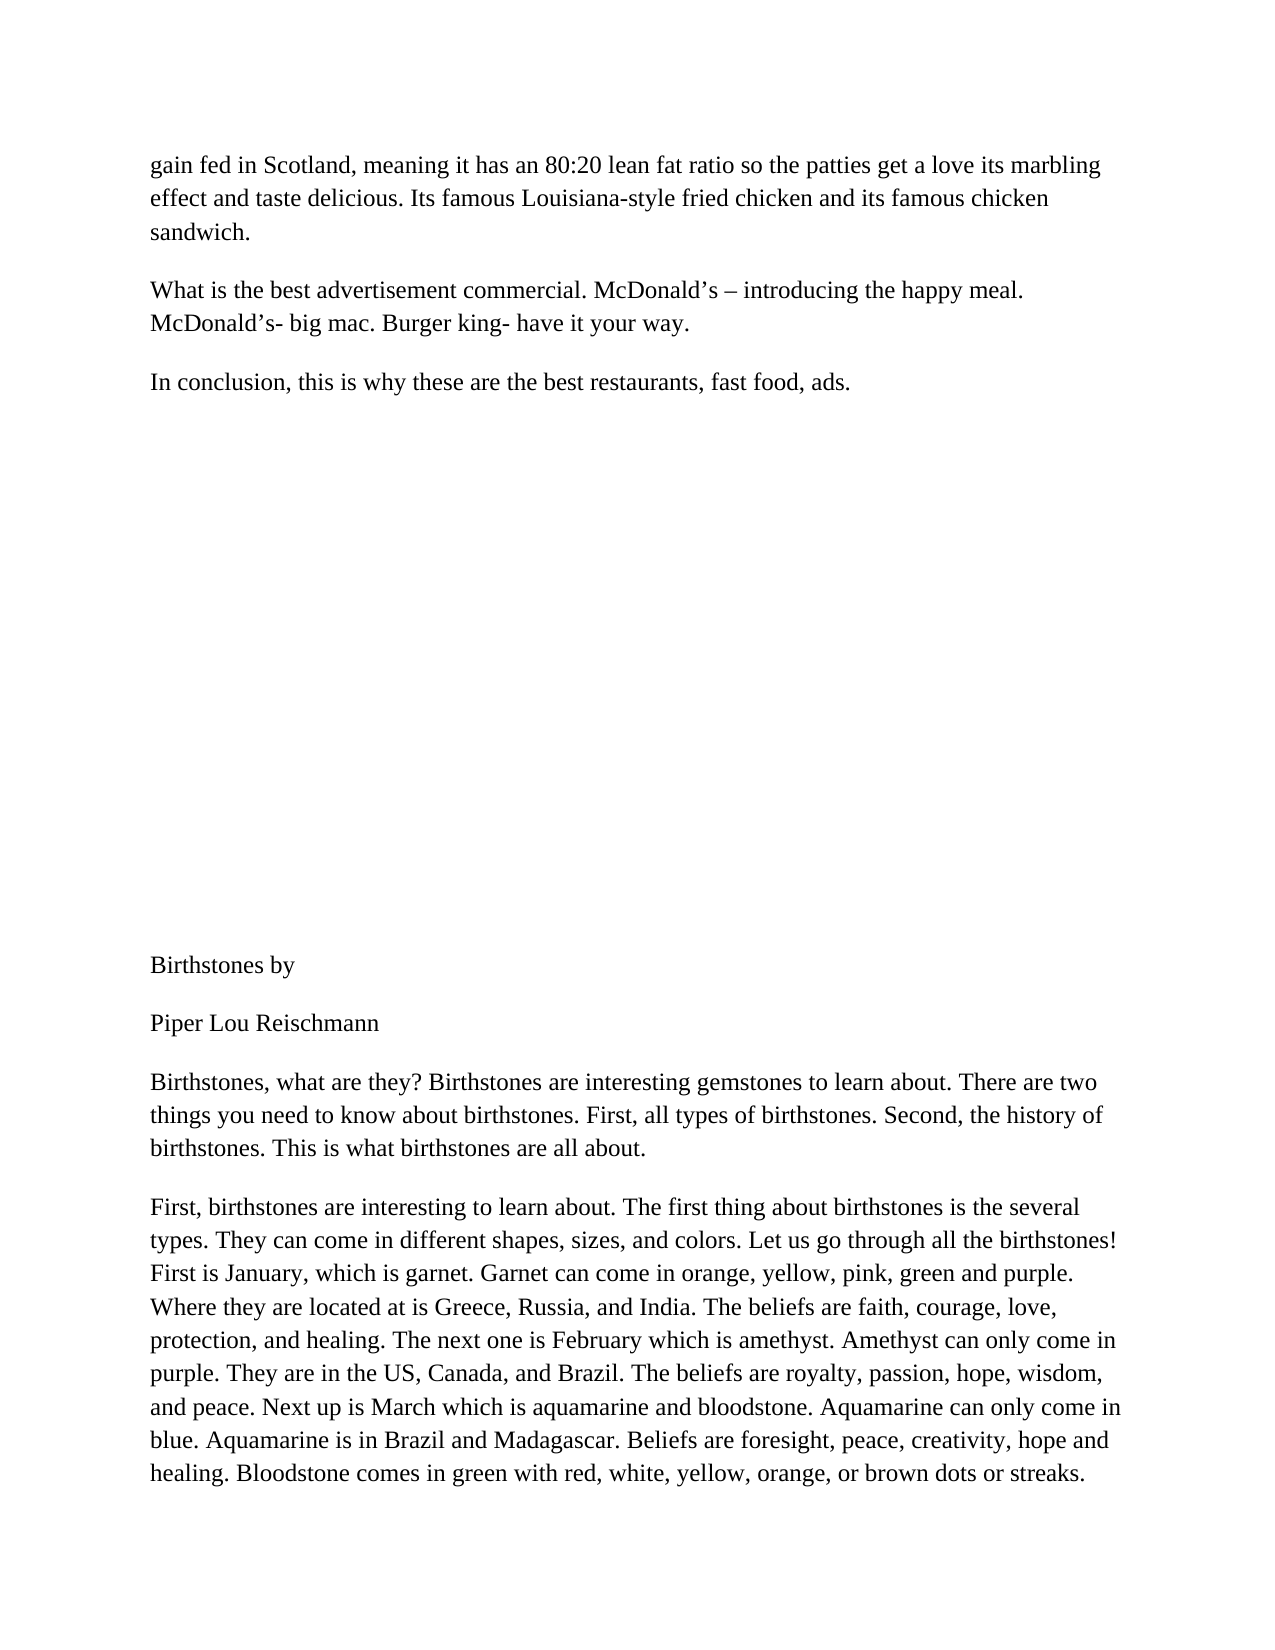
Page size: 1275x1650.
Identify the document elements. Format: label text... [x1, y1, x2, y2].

text Birthstones, what are they? Birthstones are interesting gemstones to learn about. There are two things you need to know about birthstones. First, all types of birthstones. Second, the history of birthstones. This is what birthstones are all about. [150, 1067, 1125, 1162]
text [150, 150, 1125, 245]
text Piper Lou Reischmann [150, 1008, 1125, 1037]
text What is the best advertisement commercial. McDonald’s – introducing the happy meal. McDonald’s- big mac. Burger king- have it your way. [150, 275, 1125, 337]
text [150, 1192, 1125, 1487]
text In conclusion, this is why these are the best restaurants, fast food, ads. [150, 367, 1125, 395]
text Birthstones by [150, 950, 1125, 979]
